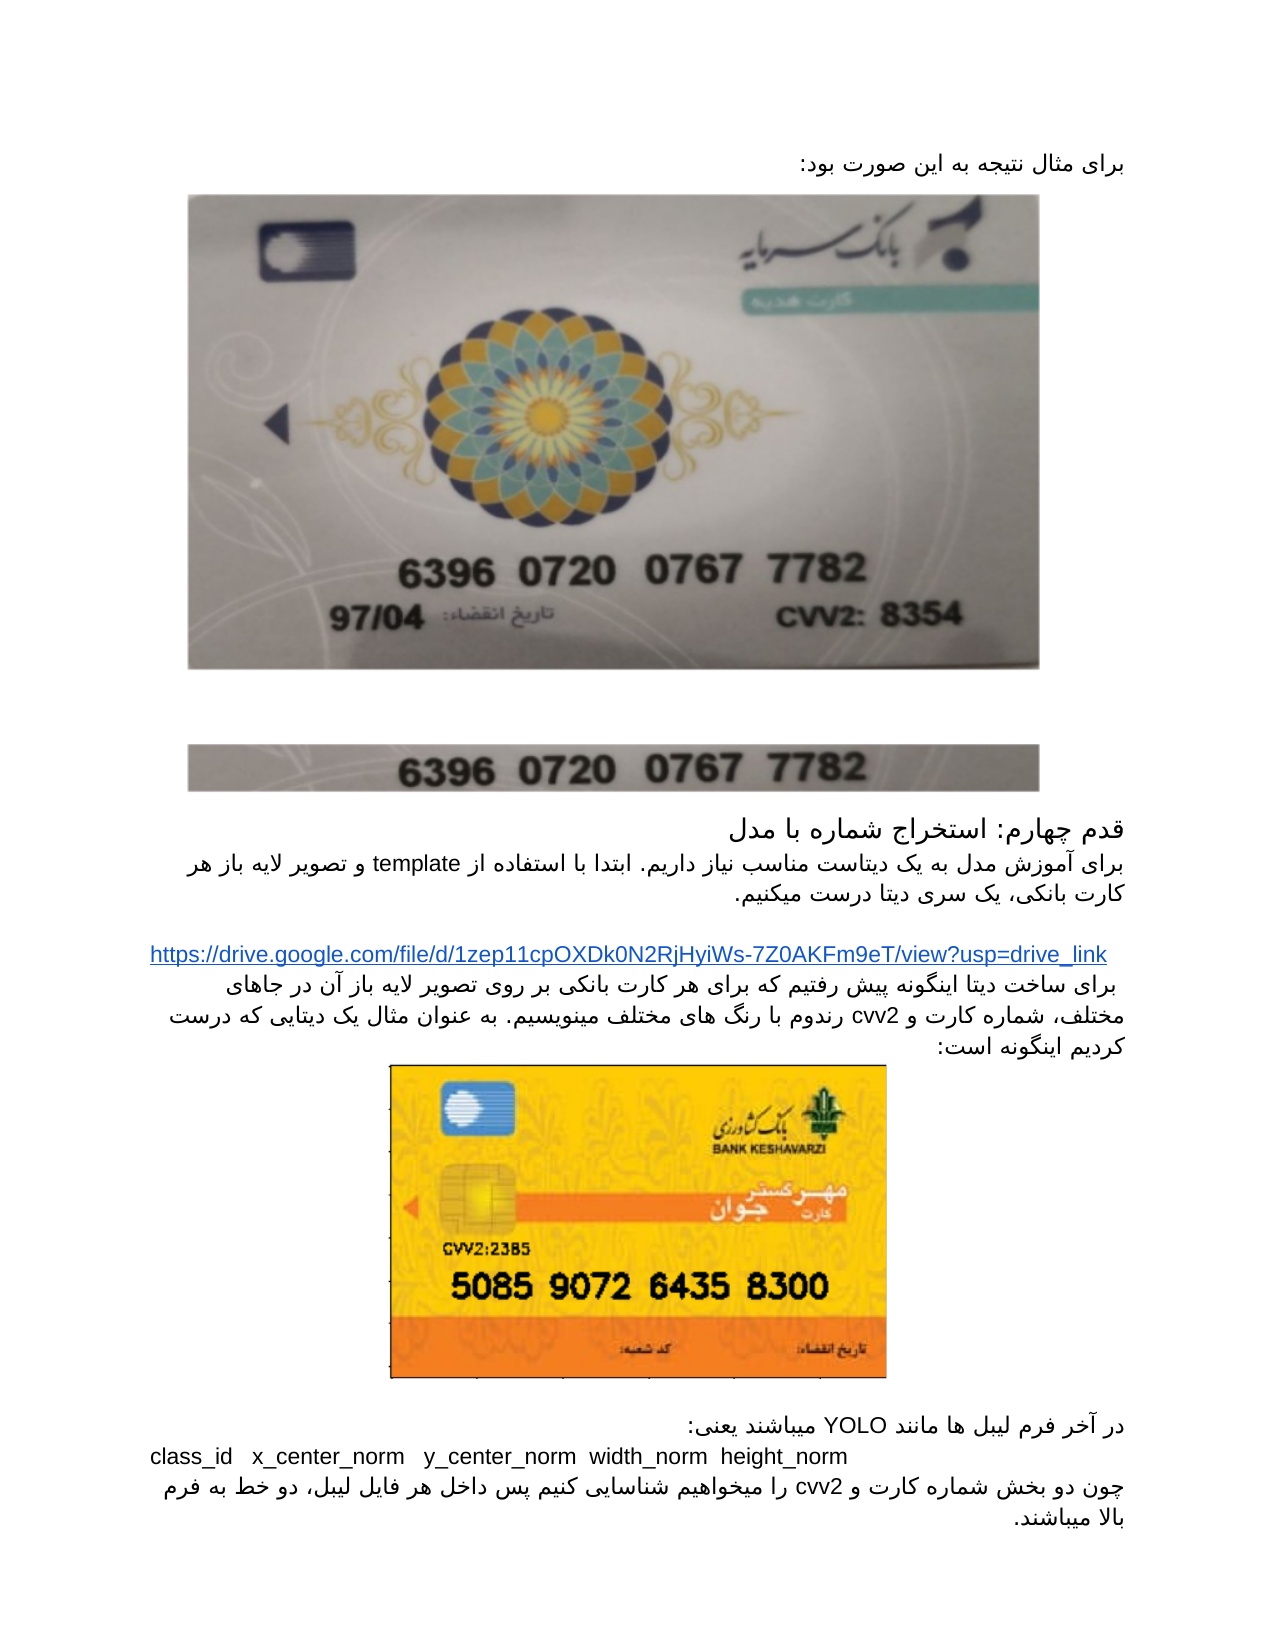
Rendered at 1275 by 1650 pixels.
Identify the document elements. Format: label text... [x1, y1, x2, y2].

picture [150, 180, 1125, 810]
text برای مثال نتیجه به این صورت بود: [150, 150, 1125, 177]
text برای آموزش مدل به یک دیتاست مناسب نیاز داریم. ابتدا با استفاده از template و تصویر لایه باز هر کارت بانکی، یک سری دیتا درست میکنیم. [150, 849, 1125, 907]
text در آخر فرم لیبل ها مانند YOLO میباشند یعنی: [150, 1412, 1125, 1439]
text class_id x_center_norm y_center_norm width_norm height_norm [150, 1443, 1125, 1469]
text https://drive.google.com/file/d/1zep11cpOXDk0N2RjHyiWs-7Z0AKFm9eT/view?usp=drive_link [150, 941, 1125, 968]
text قدم چهارم: استخراج شماره با مدل [150, 813, 1125, 845]
picture [388, 1063, 887, 1379]
text برای ساخت دیتا اینگونه پیش رفتیم که برای هر کارت بانکی بر روی تصویر لایه باز آن در جاهای مختلف، شماره کارت و cvv2 رندوم با رنگ های مختلف مینویسیم. به عنوان مثال یک دیتایی که درست کردیم اینگونه است: [150, 971, 1125, 1059]
text چون دو بخش شماره کارت و cvv2 را میخواهیم شناسایی کنیم پس داخل هر فایل لیبل، دو خط به فرم بالا میباشند. [150, 1473, 1125, 1531]
